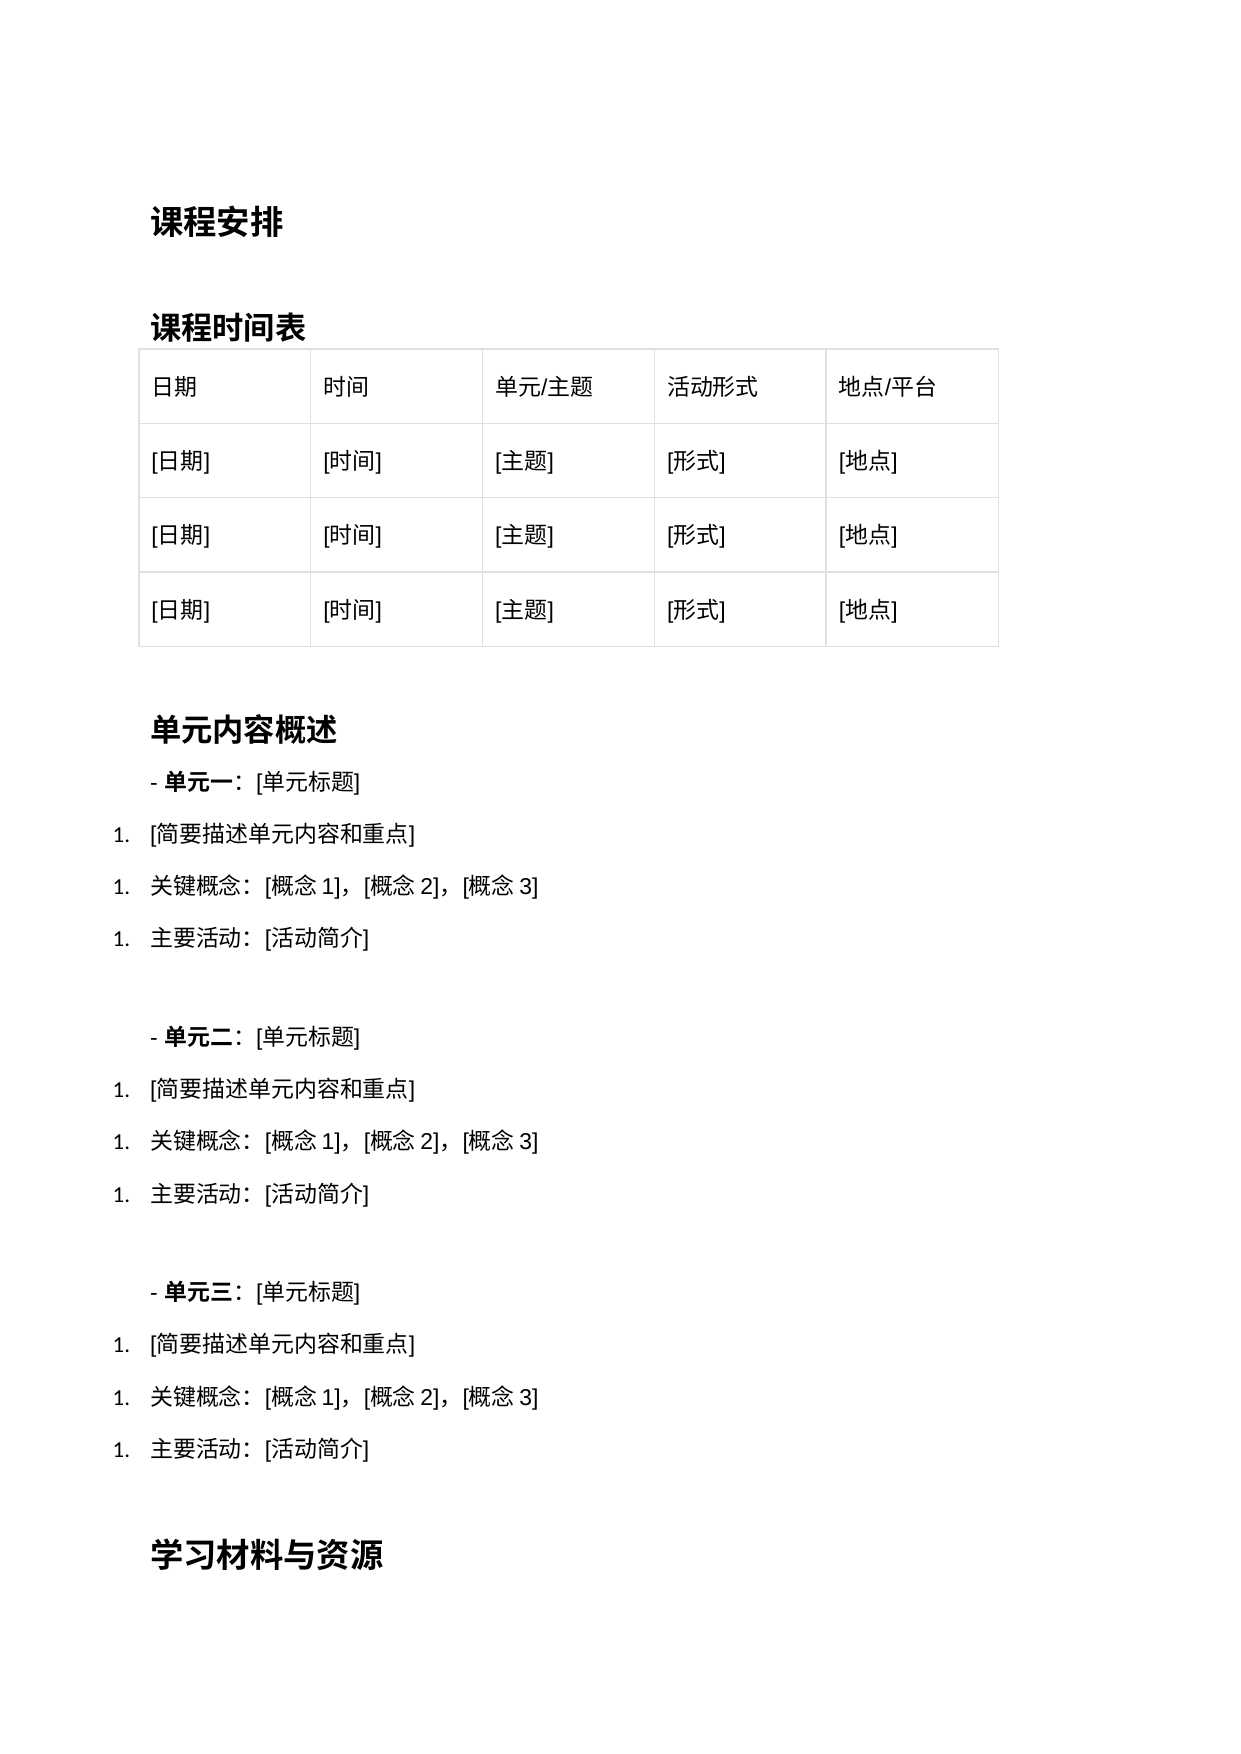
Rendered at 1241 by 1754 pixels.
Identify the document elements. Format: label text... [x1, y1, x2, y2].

table_cell [地点] [827, 573, 998, 646]
list 关键概念：[概念1]，[概念2]，[概念3] [112, 1378, 1090, 1412]
table_cell [日期] [140, 424, 310, 497]
list 主要活动：[活动简介] [112, 1175, 1090, 1209]
table_cell [地点] [827, 498, 998, 571]
list [简要描述单元内容和重点] [112, 816, 1090, 849]
list 主要活动：[活动简介] [112, 1431, 1090, 1464]
list 主要活动：[活动简介] [112, 920, 1090, 953]
text - 单元一：[单元标题] [150, 763, 1090, 797]
table_cell [形式] [655, 498, 825, 571]
table_cell [主题] [483, 424, 654, 497]
table_header 时间 [311, 350, 482, 422]
table_cell [时间] [311, 498, 482, 571]
table_header 活动形式 [655, 350, 825, 422]
table_header 地点/平台 [827, 350, 998, 422]
table_cell [日期] [140, 498, 310, 571]
list [简要描述单元内容和重点] [112, 1326, 1090, 1359]
table_cell [日期] [140, 573, 310, 646]
table_cell [时间] [311, 424, 482, 497]
table_header 日期 [140, 350, 310, 422]
table_cell [主题] [483, 498, 654, 571]
table_cell [主题] [483, 573, 654, 646]
table_cell [时间] [311, 573, 482, 646]
table_cell [形式] [655, 573, 825, 646]
table_cell [形式] [655, 424, 825, 497]
table_cell [地点] [827, 424, 998, 497]
table_header 单元/主题 [483, 350, 654, 422]
text - 单元三：[单元标题] [150, 1274, 1090, 1307]
list [简要描述单元内容和重点] [112, 1071, 1090, 1104]
text - 单元二：[单元标题] [150, 1018, 1090, 1052]
list 关键概念：[概念1]，[概念2]，[概念3] [112, 1123, 1090, 1156]
list 关键概念：[概念1]，[概念2]，[概念3] [112, 868, 1090, 901]
